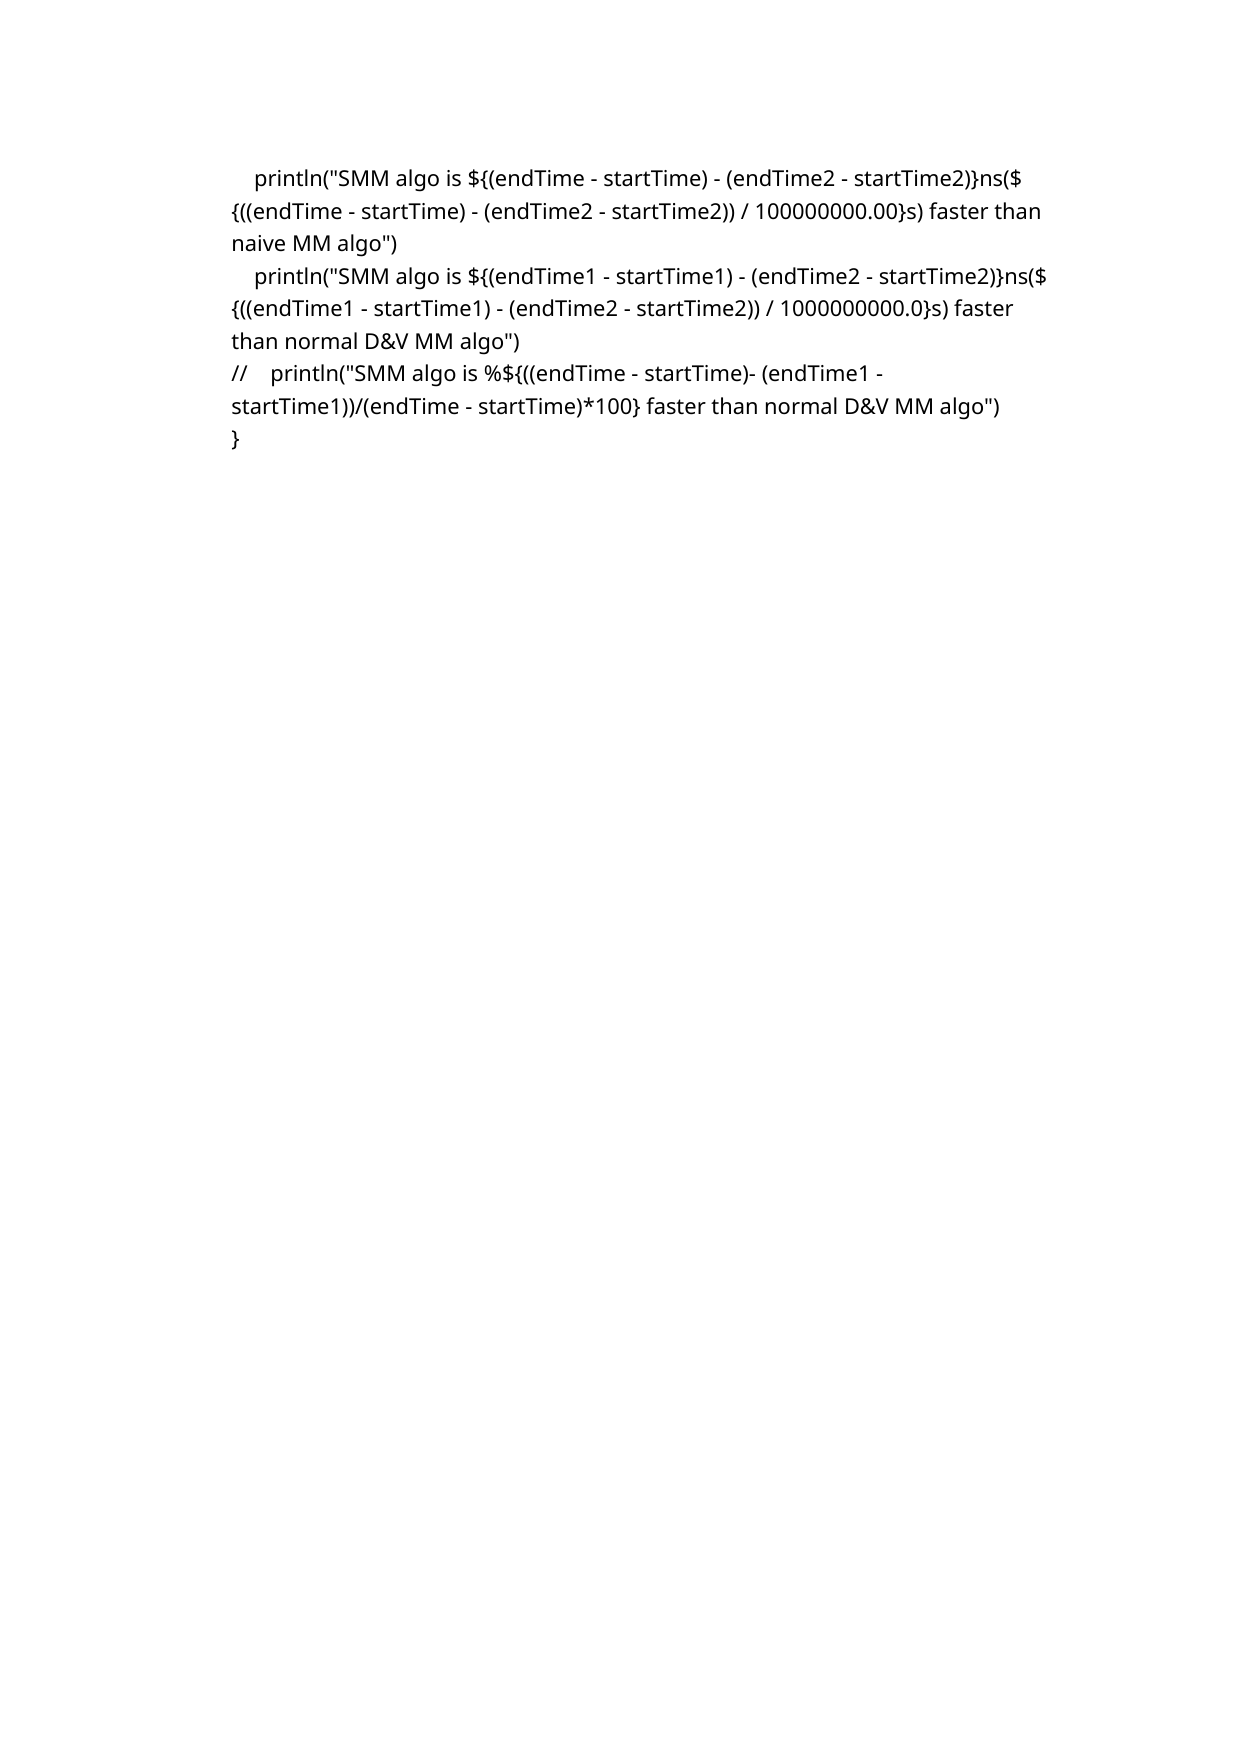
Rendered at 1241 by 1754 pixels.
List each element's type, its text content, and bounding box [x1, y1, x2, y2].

text println("SMM algo is ${(endTime1 - startTime1) - (endTime2 - startTime2)}ns(${((endTime1 - startTime1) - (endTime2 - startTime2)) / 1000000000.0}s) faster than normal D&V MM algo") [231, 259, 1053, 357]
text } [231, 422, 1053, 454]
text // println("SMM algo is %${((endTime - startTime)- (endTime1 - startTime1))/(endTime - startTime)*100} faster than normal D&V MM algo") [231, 357, 1053, 422]
text println("SMM algo is ${(endTime - startTime) - (endTime2 - startTime2)}ns(${((endTime - startTime) - (endTime2 - startTime2)) / 100000000.00}s) faster than naive MM algo") [231, 162, 1053, 259]
